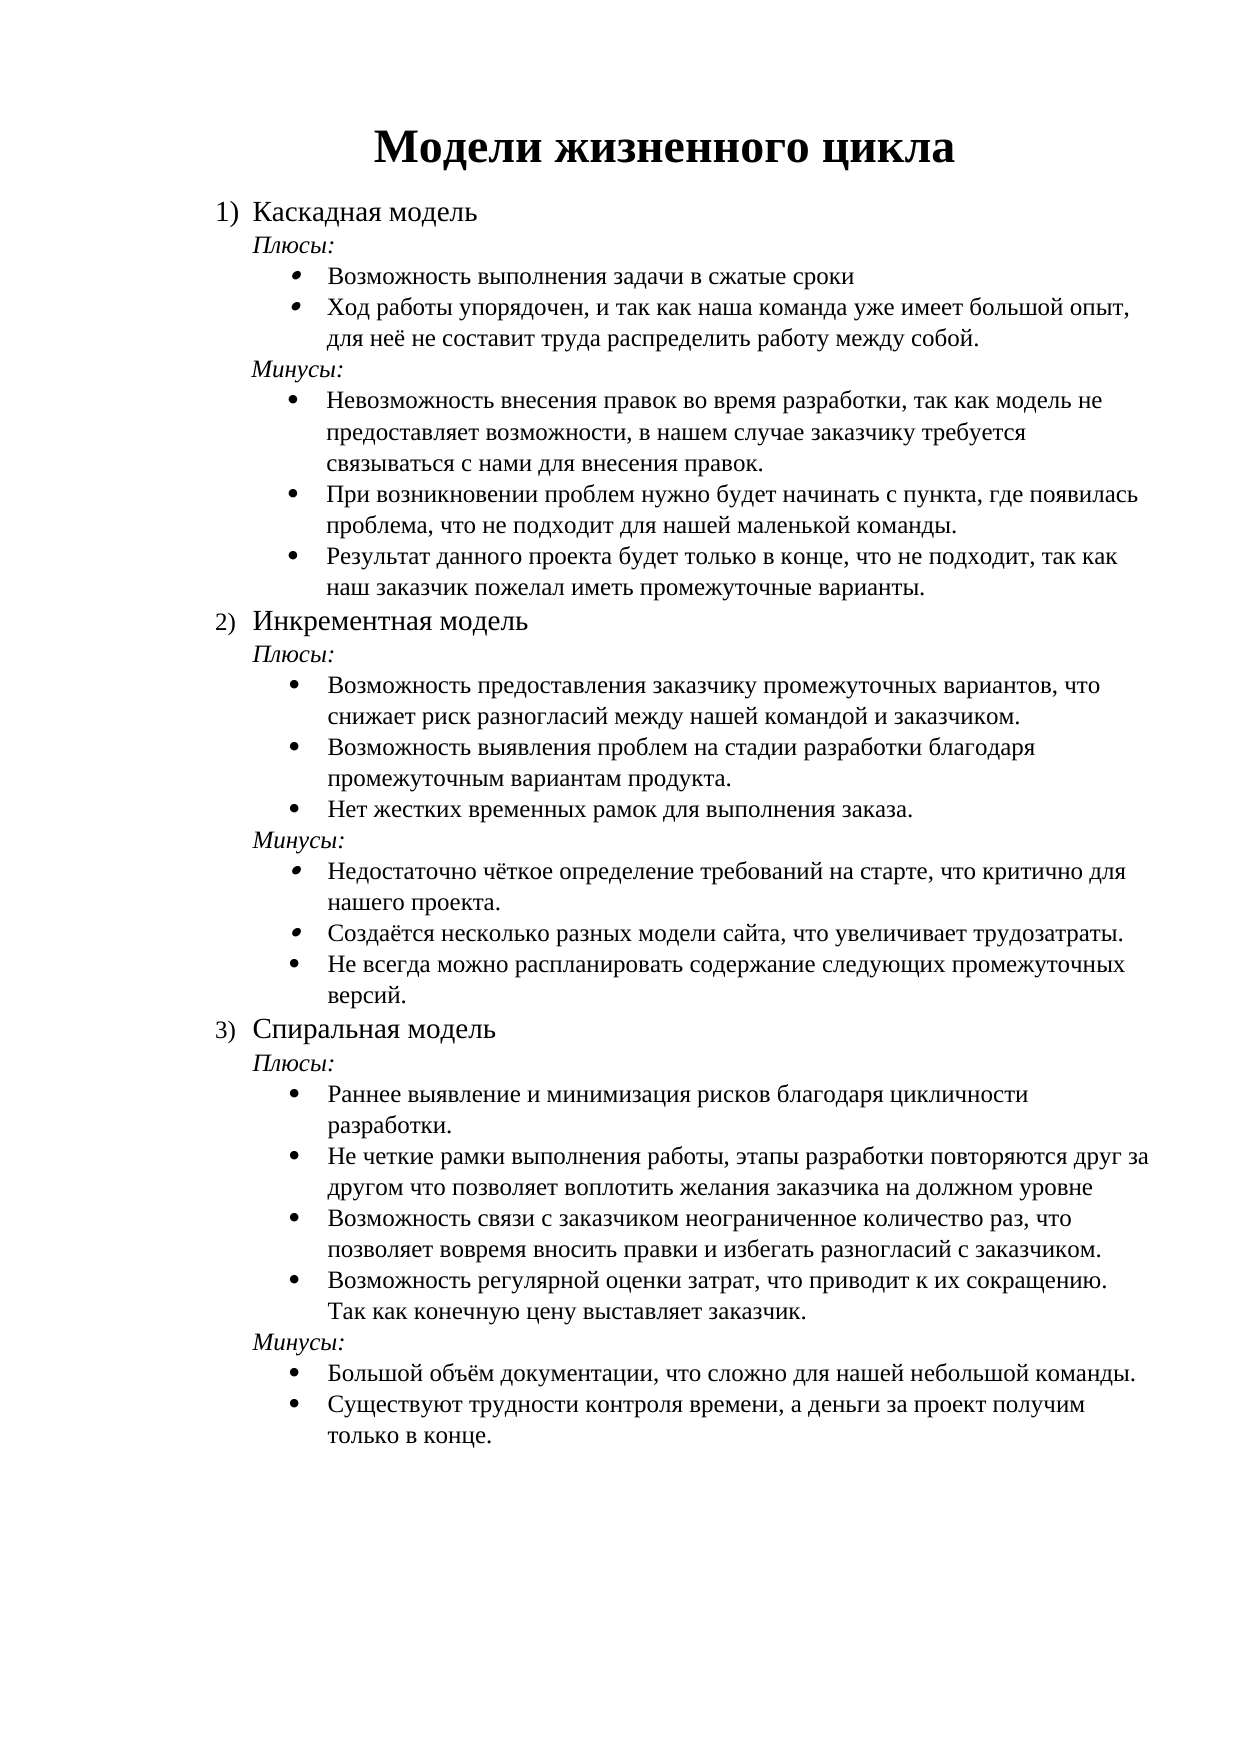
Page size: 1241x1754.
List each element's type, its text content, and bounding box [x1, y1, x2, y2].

text Минусы: [251, 354, 1152, 383]
list Невозможность внесения правок во время разработки, так как модель не предоставляет возможности, в нашем случае заказчику требуется связываться с нами для внесения правок. [288, 386, 1152, 476]
list Результат данного проекта будет только в конце, что не подходит, так как наш заказчик пожелал иметь промежуточные варианты. [288, 541, 1152, 601]
list Не четкие рамки выполнения работы, этапы разработки повторяются друг за другом что позволяет воплотить желания заказчика на должном уровне [290, 1141, 1152, 1201]
list Возможность связи с заказчиком неограниченное количество раз, что позволяет вовремя вносить правки и избегать разногласий с заказчиком. [290, 1203, 1152, 1263]
list Возможность выявления проблем на стадии разработки благодаря промежуточным вариантам продукта. [290, 732, 1152, 792]
list Минусы: [252, 825, 1152, 854]
list При возникновении проблем нужно будет начинать с пункта, где появилась проблема, что не подходит для нашей маленькой команды. [288, 479, 1152, 538]
list Возможность регулярной оценки затрат, что приводит к их сокращению. Так как конечную цену выставляет заказчик. [290, 1265, 1152, 1325]
list Раннее выявление и минимизация рисков благодаря цикличности разработки. [290, 1079, 1152, 1138]
list Плюсы: [252, 639, 1152, 668]
list Каскадная модель [215, 194, 1152, 228]
list Инкрементная модель [215, 603, 1152, 636]
list Не всегда можно распланировать содержание следующих промежуточных версий. [290, 949, 1152, 1009]
list Большой объём документации, что сложно для нашей небольшой команды. [290, 1358, 1152, 1387]
list Спиральная модель [215, 1012, 1152, 1045]
list Минусы: [252, 1327, 1152, 1356]
text Модели жизненного цикла [177, 118, 1152, 173]
list Плюсы: [252, 230, 1152, 259]
list Создаётся несколько разных модели сайта, что увеличивает трудозатраты. [290, 918, 1152, 947]
list Существуют трудности контроля времени, а деньги за проект получим только в конце. [290, 1389, 1152, 1449]
list Ход работы упорядочен, и так как наша команда уже имеет большой опыт, для неё не составит труда распределить работу между собой. [289, 292, 1152, 352]
list Нет жестких временных рамок для выполнения заказа. [290, 794, 1152, 823]
list Возможность выполнения задачи в сжатые сроки [290, 261, 1152, 290]
list Возможность предоставления заказчику промежуточных вариантов, что снижает риск разногласий между нашей командой и заказчиком. [290, 670, 1152, 730]
list Плюсы: [252, 1048, 1152, 1076]
list Недостаточно чёткое определение требований на старте, что критично для нашего проекта. [290, 856, 1152, 916]
